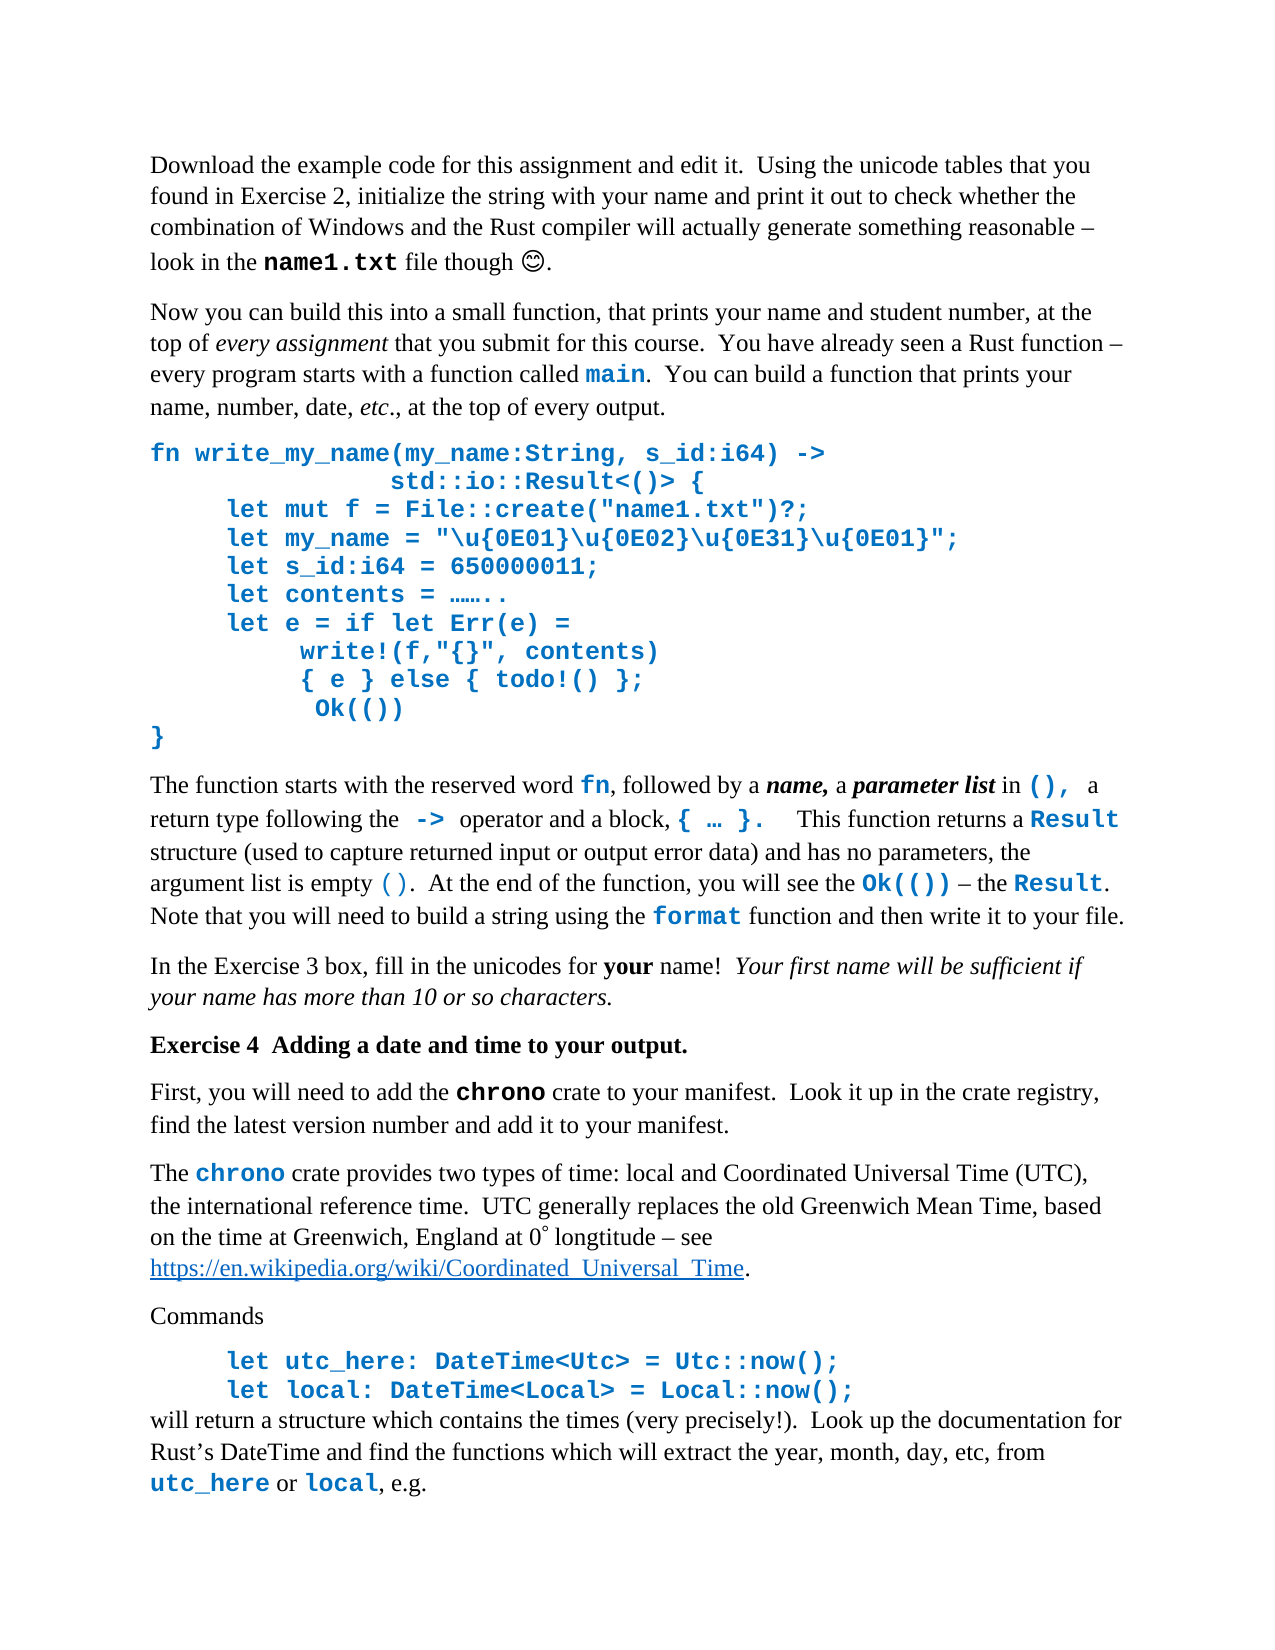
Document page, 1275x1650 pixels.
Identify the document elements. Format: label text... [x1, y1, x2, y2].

text Download the example code for this assignment and edit it. Using the unicode tables that you found in Exercise 2, initialize the string with your name and print it out to check whether the combination of Windows and the Rust compiler will actually generate something reasonable – look in the name1.txt file though . [150, 150, 1125, 278]
text let local: DateTime<Local> = Local::now(); [150, 1377, 1125, 1406]
text let contents = …….. [150, 582, 1125, 610]
text In the Exercise 3 box, fill in the unicodes for your name! Your first name will be sufficient if your name has more than 10 or so characters. [150, 951, 1125, 1011]
text { e } else { todo!() }; [225, 667, 1125, 695]
text let s_id:i64 = 650000011; [150, 553, 1125, 582]
text let utc_here: DateTime<Utc> = Utc::now(); [150, 1349, 1125, 1377]
text fn write_my_name(my_name:String, s_id:i64) -> std::io::Result<()> { [150, 440, 1125, 497]
text Exercise 4 Adding a date and time to your output. [150, 1030, 1125, 1058]
text First, you will need to add the chrono crate to your manifest. Look it up in the crate registry, find the latest version number and add it to your manifest. [150, 1077, 1125, 1139]
text The function starts with the reserved word fn, followed by a name, a parameter list in (), a return type following the -> operator and a block, { … }. This function returns a Result structure (used to capture returned input or output error data) and has no parameters, the argument list is empty (). At the end of the function, you will see the Ok(()) – the Result. Note that you will need to build a string using the format function and then write it to your file. [150, 771, 1125, 932]
text Ok(()) [150, 695, 1125, 723]
text Now you can build this into a small function, that prints your name and student number, at the top of every assignment that you submit for this course. You have already seen a Rust function – every program starts with a function called main. You can build a function that prints your name, number, date, etc., at the top of every output. [150, 297, 1125, 421]
text } [150, 723, 1125, 752]
text let mut f = File::create("name1.txt")?; [150, 497, 1125, 525]
text The chrono crate provides two types of time: local and Coordinated Universal Time (UTC), the international reference time. UTC generally replaces the old Greenwich Mean Time, based on the time at Greenwich, England at 0 longtitude – see https://en.wikipedia.org/wiki/Coordinated_Universal_Time. [150, 1158, 1125, 1282]
text Commands [150, 1301, 1125, 1330]
text let e = if let Err(e) = write!(f,"{}", contents) [150, 610, 1125, 667]
text will return a structure which contains the times (very precisely!). Look up the documentation for Rust’s DateTime and find the functions which will extract the year, month, day, etc, from utc_here or local, e.g. [150, 1406, 1125, 1498]
text let my_name = "\u{0E01}\u{0E02}\u{0E31}\u{0E01}"; [150, 525, 1125, 553]
